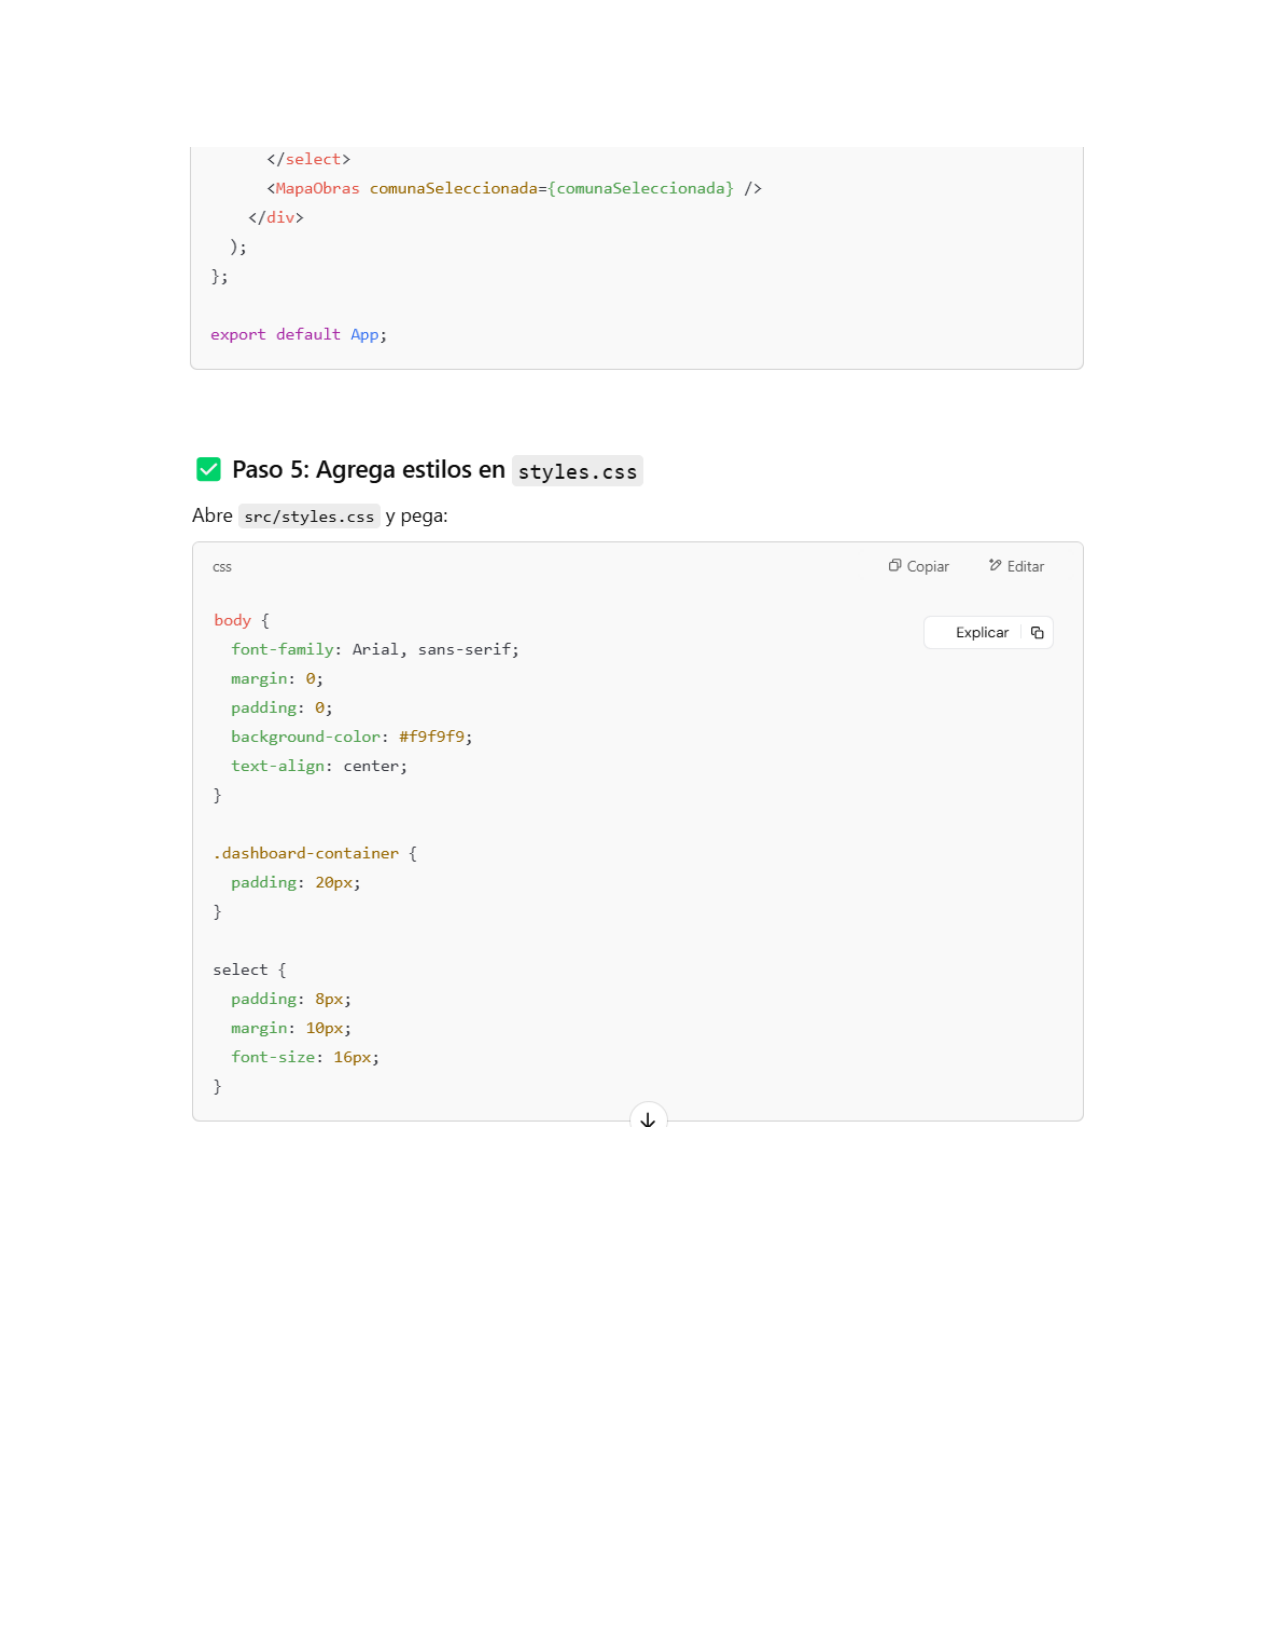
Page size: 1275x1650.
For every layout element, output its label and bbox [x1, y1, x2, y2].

picture [177, 440, 1098, 1127]
picture [177, 147, 1098, 371]
